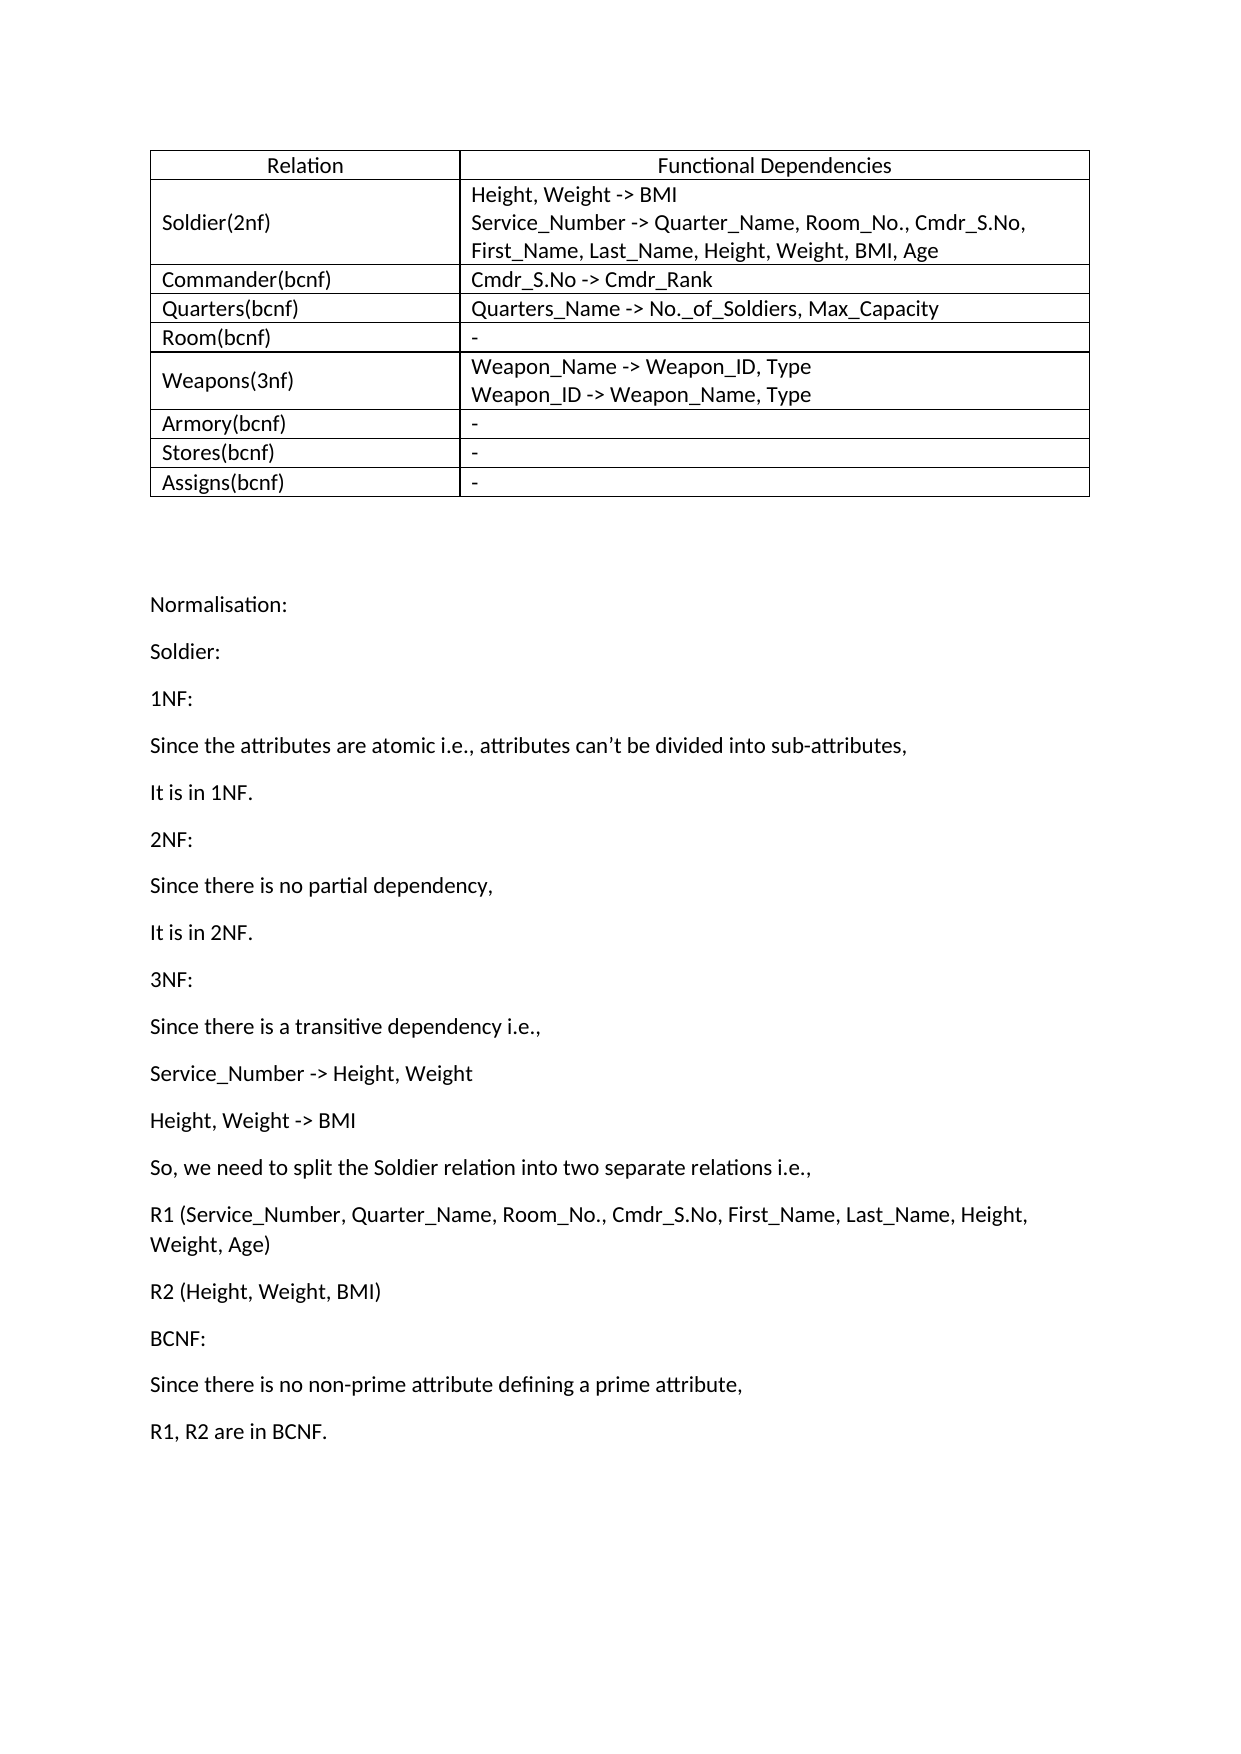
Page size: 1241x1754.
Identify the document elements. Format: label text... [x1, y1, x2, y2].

text It is in 1NF. [150, 778, 1090, 806]
table_cell Armory(bcnf) [151, 410, 459, 437]
table_cell Cmdr_S.No -> Cmdr_Rank [461, 265, 1089, 293]
text It is in 2NF. [150, 918, 1090, 947]
text 1NF: [150, 684, 1090, 712]
text 2NF: [150, 825, 1090, 853]
text Since there is no non-prime attribute defining a prime attribute, [150, 1371, 1090, 1399]
text Soldier: [150, 637, 1090, 665]
text R1 (Service_Number, Quarter_Name, Room_No., Cmdr_S.No, First_Name, Last_Name, Height, Weight, Age) [150, 1200, 1090, 1258]
table_cell Soldier(2nf) [151, 180, 459, 264]
text 3NF: [150, 965, 1090, 993]
table_cell Quarters_Name -> No._of_Soldiers, Max_Capacity [461, 294, 1089, 322]
table_cell - [461, 410, 1089, 437]
table_cell Quarters(bcnf) [151, 294, 459, 322]
table_cell - [461, 468, 1089, 496]
text Since the attributes are atomic i.e., attributes can’t be divided into sub-attributes, [150, 731, 1090, 759]
text Since there is no partial dependency, [150, 872, 1090, 900]
table_cell Weapon_Name -> Weapon_ID, Type Weapon_ID -> Weapon_Name, Type [461, 353, 1089, 408]
table_cell Assigns(bcnf) [151, 468, 459, 496]
text Height, Weight -> BMI [150, 1106, 1090, 1134]
text Normalisation: [150, 590, 1090, 618]
text Since there is a transitive dependency i.e., [150, 1012, 1090, 1040]
table_header Functional Dependencies [461, 151, 1089, 179]
table_header Relation [151, 151, 459, 179]
text Service_Number -> Height, Weight [150, 1059, 1090, 1087]
text So, we need to split the Soldier relation into two separate relations i.e., [150, 1153, 1090, 1181]
text R2 (Height, Weight, BMI) [150, 1277, 1090, 1305]
table_cell Room(bcnf) [151, 323, 459, 351]
table_cell Height, Weight -> BMI Service_Number -> Quarter_Name, Room_No., Cmdr_S.No, First_Name, Last_Name, Height, Weight, BMI, Age [461, 180, 1089, 264]
table_cell Commander(bcnf) [151, 265, 459, 293]
text R1, R2 are in BCNF. [150, 1417, 1090, 1446]
table_cell - [461, 323, 1089, 351]
table_cell - [461, 439, 1089, 467]
table_cell Weapons(3nf) [151, 353, 459, 408]
table_cell Stores(bcnf) [151, 439, 459, 467]
text BCNF: [150, 1324, 1090, 1352]
